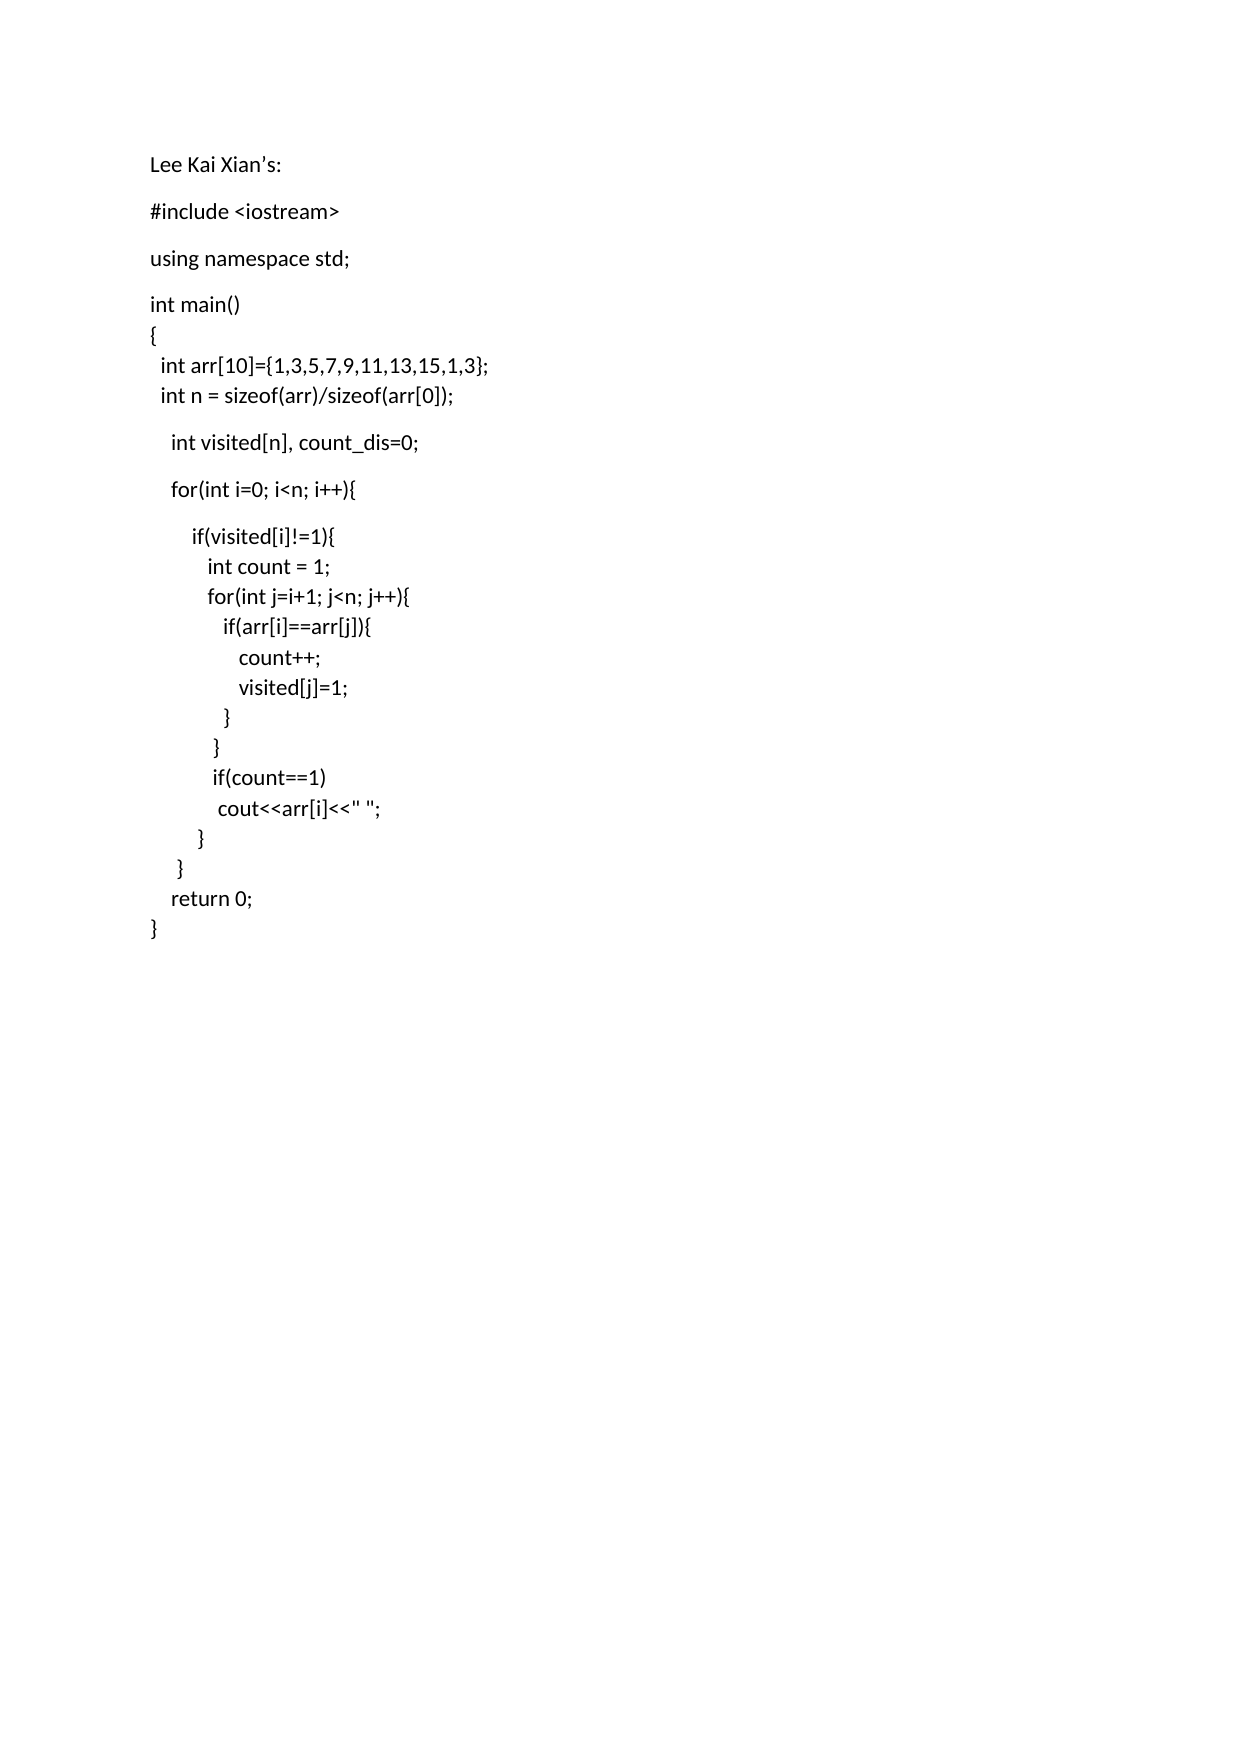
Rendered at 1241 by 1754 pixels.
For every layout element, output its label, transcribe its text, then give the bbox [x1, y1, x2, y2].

text #include <iostream> [150, 197, 1090, 225]
text int visited[n], count_dis=0; [150, 428, 1090, 456]
text Lee Kai Xian’s: [150, 150, 1090, 178]
text if(visited[i]!=1){ int count = 1; for(int j=i+1; j<n; j++){ if(arr[i]==arr[j]){ count++; visited[j]=1; } } if(count==1) cout<<arr[i]<<" "; } } return 0; } [150, 522, 1090, 943]
text using namespace std; [150, 244, 1090, 272]
text for(int i=0; i<n; i++){ [150, 475, 1090, 503]
text int main() { int arr[10]={1,3,5,7,9,11,13,15,1,3}; int n = sizeof(arr)/sizeof(arr[0]); [150, 291, 1090, 409]
